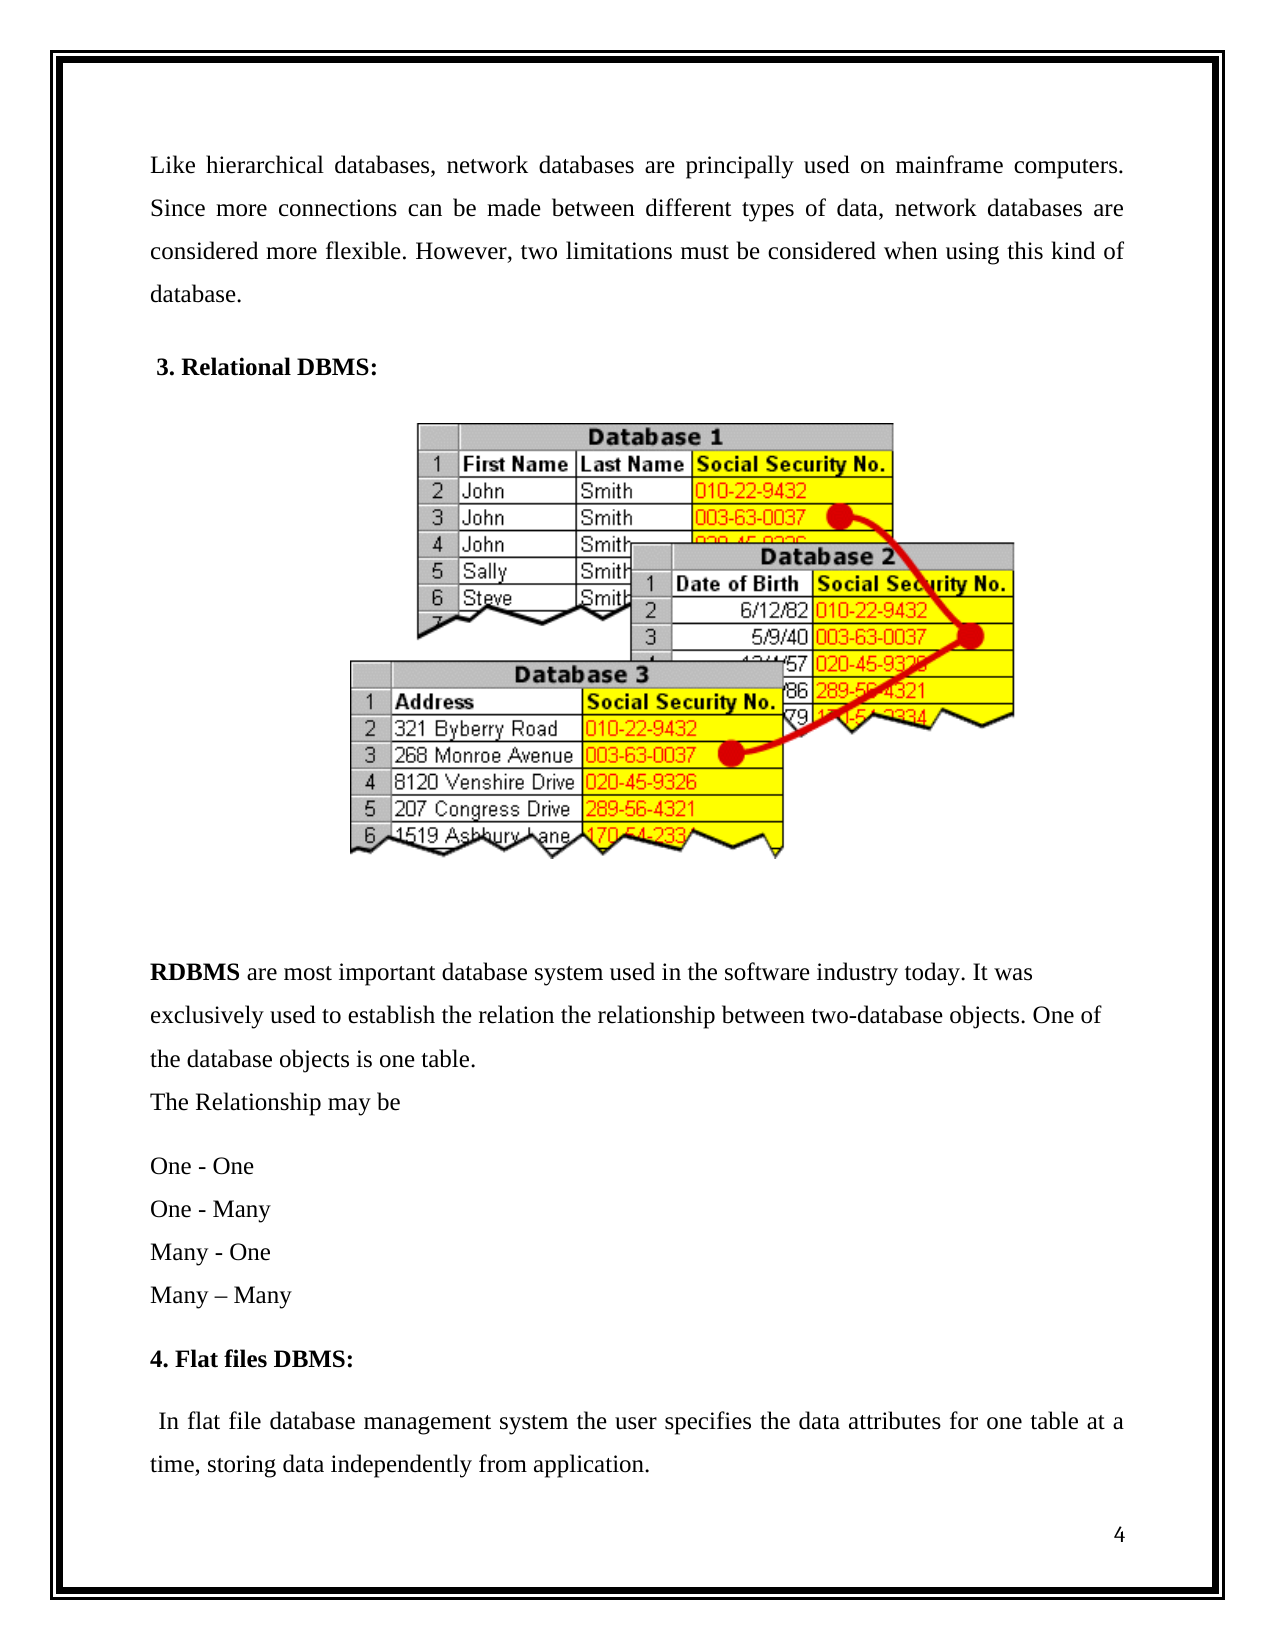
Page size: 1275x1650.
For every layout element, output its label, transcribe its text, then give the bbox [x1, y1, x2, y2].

text Like hierarchical databases, network databases are principally used on mainframe computers. Since more connections can be made between different types of data, network databases are considered more flexible. However, two limitations must be considered when using this kind of database. [150, 150, 1125, 308]
text 4. Flat files DBMS: [150, 1344, 1125, 1373]
picture [350, 423, 1016, 859]
text One - One One - Many Many - One Many – Many [150, 1151, 1125, 1309]
text In flat file database management system the user specifies the data attributes for one table at a time, storing data independently from application. [150, 1406, 1125, 1478]
text RDBMS are most important database system used in the software industry today. It was exclusively used to establish the relation the relationship between two-database objects. One of the database objects is one table. The Relationship may be [150, 957, 1125, 1116]
text 3. Relational DBMS: [150, 352, 1125, 380]
